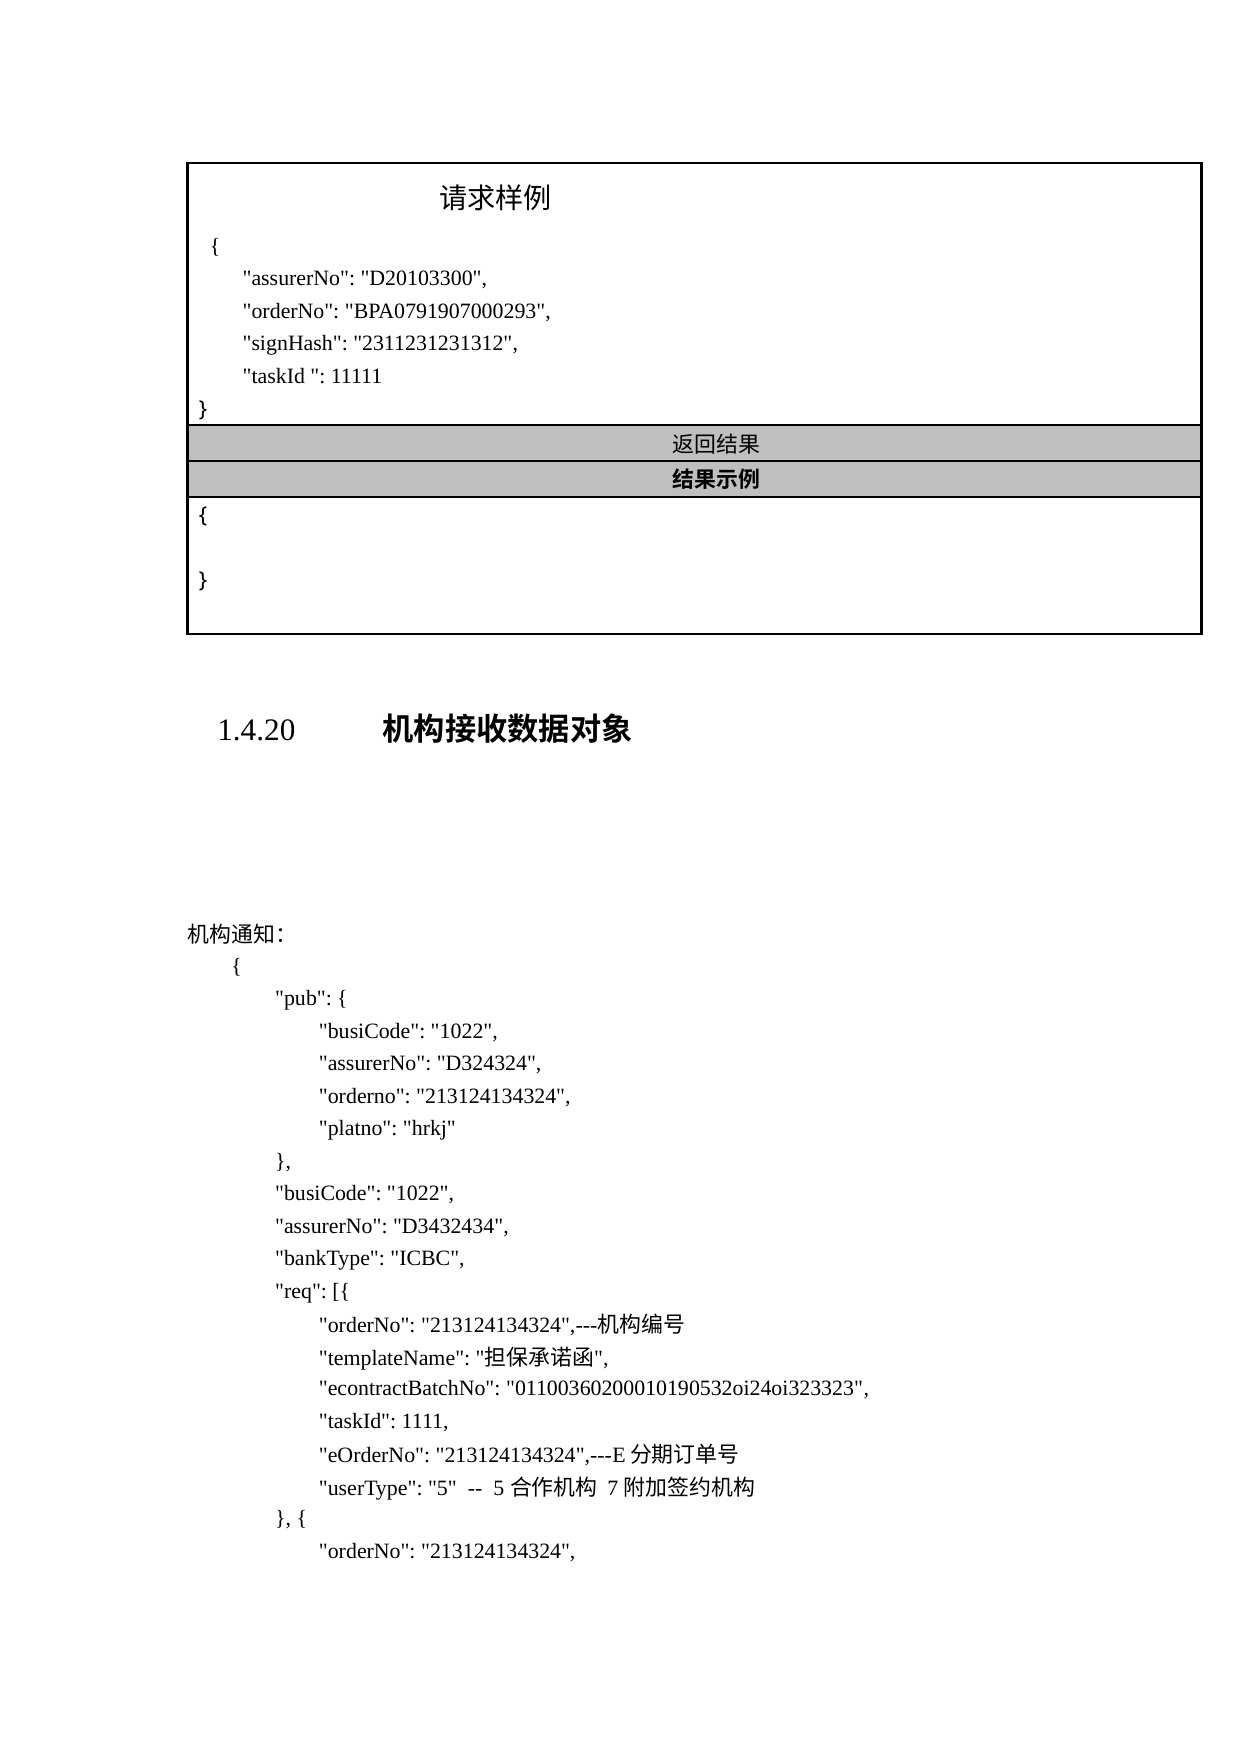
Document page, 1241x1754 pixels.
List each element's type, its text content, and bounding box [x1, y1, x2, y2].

table_cell 请求样例 { "assurerNo": "D20103300", "orderNo": "BPA0791907000293", "signHash": "2311231231312", "taskId ": 11111 } [189, 164, 1200, 424]
text "assurerNo": "D3432434", [187, 1209, 1053, 1242]
text "eOrderNo": "213124134324",---E分期订单号 [187, 1437, 1053, 1469]
table_cell 结果示例 [189, 462, 1200, 496]
text "templateName": "担保承诺函", [187, 1339, 1053, 1372]
text "busiCode": "1022", [187, 1177, 1053, 1209]
text "orderNo": "213124134324", [187, 1534, 1053, 1567]
text "pub": { [187, 982, 1053, 1014]
text "orderNo": "213124134324",---机构编号 [187, 1307, 1053, 1339]
text "busiCode": "1022", [187, 1014, 1053, 1047]
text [187, 1372, 1053, 1404]
text 机构通知： [187, 917, 1053, 949]
text }, [187, 1144, 1053, 1177]
text "orderno": "213124134324", [187, 1079, 1053, 1112]
table_cell { } [189, 498, 1200, 633]
table_cell 返回结果 [189, 426, 1200, 460]
text "taskId": 1111, [187, 1404, 1053, 1437]
text }, { [187, 1502, 1053, 1534]
text "bankType": "ICBC", [187, 1242, 1053, 1274]
text "assurerNo": "D324324", [187, 1047, 1053, 1079]
text "userType": "5" -- 5 合作机构 7 附加签约机构 [187, 1469, 1053, 1502]
subtitle 机构接收数据对象 [217, 694, 1053, 759]
text { [187, 949, 1053, 982]
text "platno": "hrkj" [187, 1112, 1053, 1144]
text "req": [{ [187, 1274, 1053, 1307]
